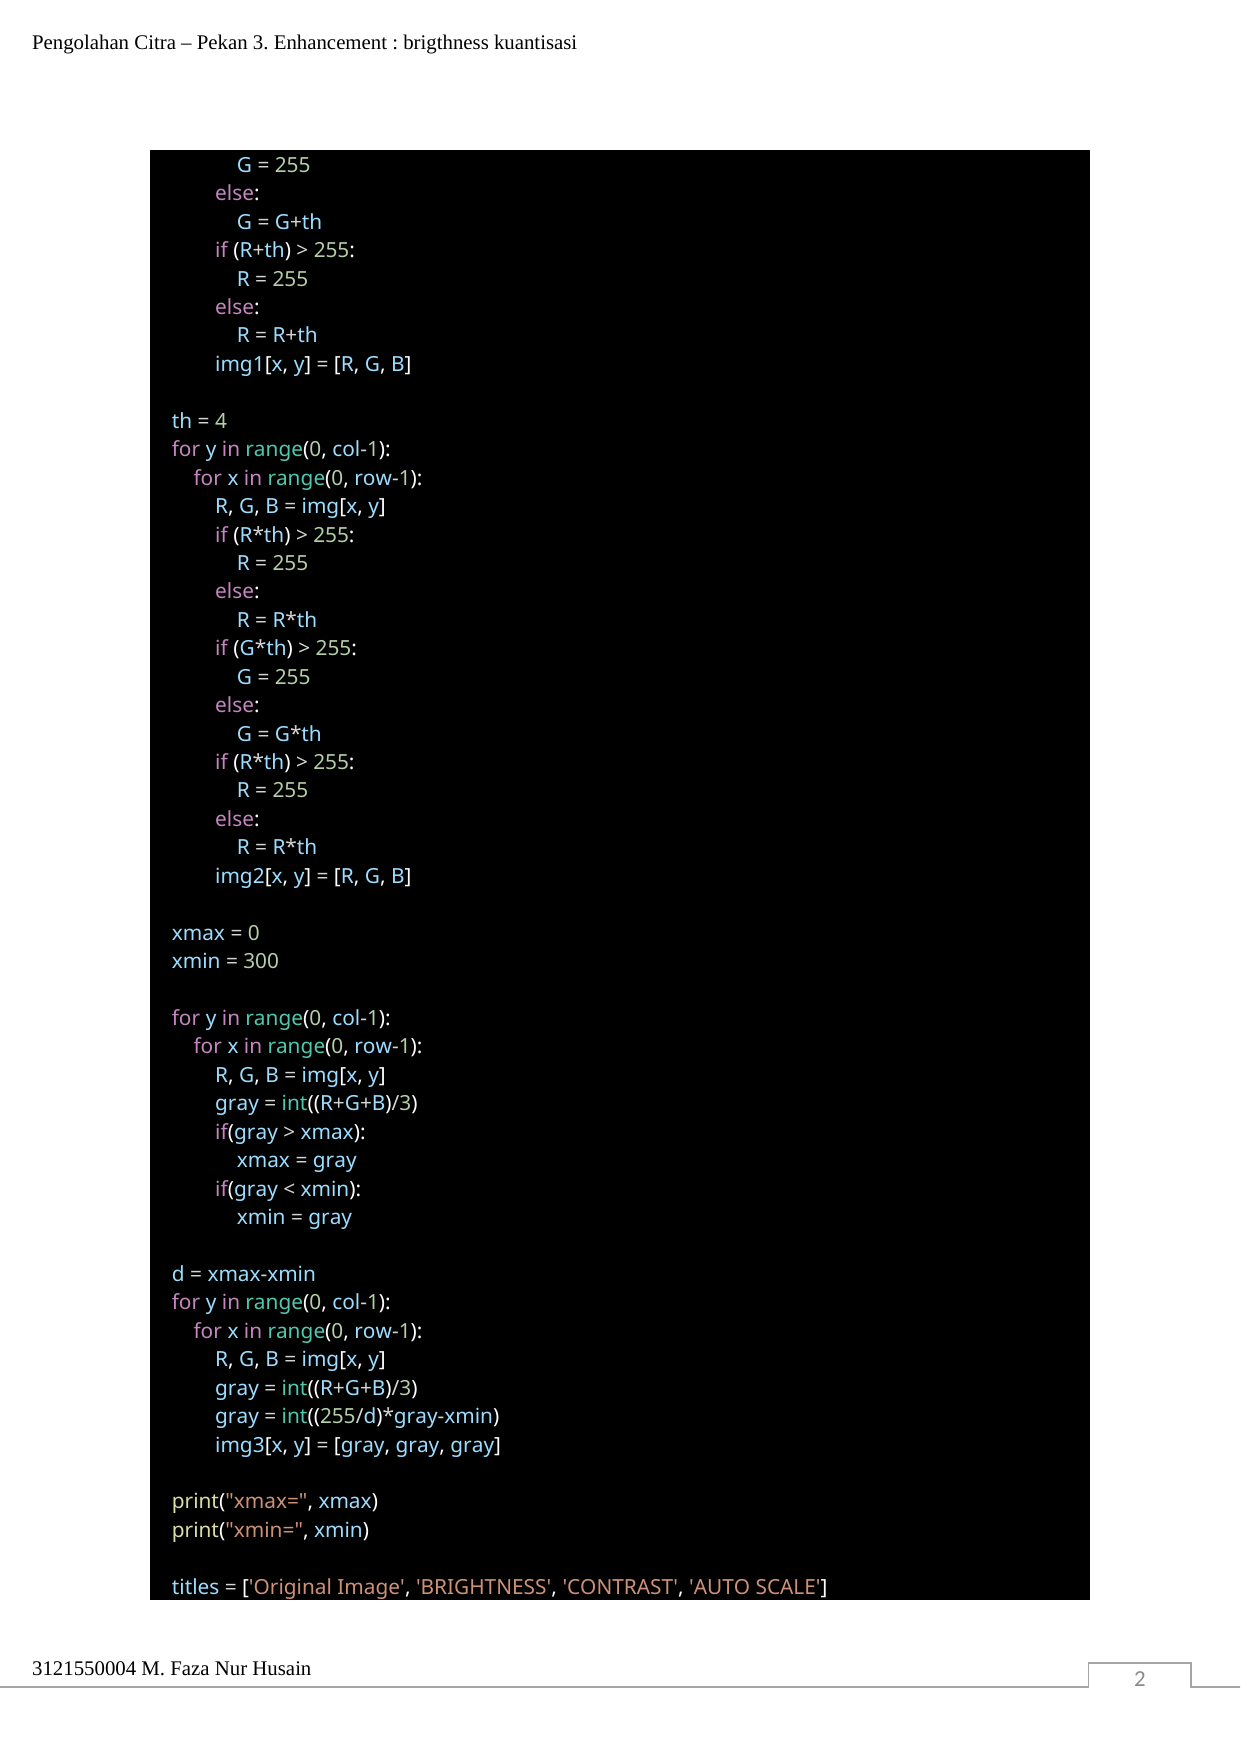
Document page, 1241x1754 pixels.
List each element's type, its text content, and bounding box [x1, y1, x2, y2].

text img2[x, y] = [R, G, B] [150, 861, 1090, 889]
text R = R*th [150, 605, 1090, 633]
text else: [150, 577, 1090, 605]
text xmin = gray [150, 1202, 1090, 1231]
text G = G+th [150, 207, 1090, 235]
text R, G, B = img[x, y] [150, 1060, 1090, 1088]
text img1[x, y] = [R, G, B] [150, 349, 1090, 377]
text if (G*th) > 255: [150, 633, 1090, 662]
text R = R*th [150, 832, 1090, 861]
text xmax = gray [150, 1145, 1090, 1174]
text gray = int((R+G+B)/3) [150, 1373, 1090, 1401]
text R = R+th [150, 321, 1090, 349]
text titles = ['Original Image', 'BRIGHTNESS', 'CONTRAST', 'AUTO SCALE'] [150, 1572, 1090, 1600]
text d = xmax-xmin [150, 1259, 1090, 1287]
text R = 255 [150, 548, 1090, 577]
text for y in range(0, col-1): [150, 1003, 1090, 1032]
text if(gray > xmax): [150, 1117, 1090, 1145]
text if(gray < xmin): [150, 1174, 1090, 1202]
text R, G, B = img[x, y] [150, 491, 1090, 520]
text xmax = 0 [150, 918, 1090, 946]
text if (R*th) > 255: [150, 747, 1090, 776]
text xmin = 300 [150, 946, 1090, 975]
text R = 255 [150, 776, 1090, 804]
text if (R*th) > 255: [150, 520, 1090, 548]
text gray = int((255/d)*gray-xmin) [150, 1401, 1090, 1430]
text else: [150, 178, 1090, 207]
text G = G*th [150, 719, 1090, 747]
text print("xmin=", xmin) [150, 1515, 1090, 1543]
text th = 4 [150, 406, 1090, 434]
text for y in range(0, col-1): [150, 434, 1090, 463]
text for y in range(0, col-1): [150, 1287, 1090, 1316]
text R = 255 [150, 264, 1090, 292]
text img3[x, y] = [gray, gray, gray] [150, 1430, 1090, 1458]
text else: [150, 804, 1090, 832]
text for x in range(0, row-1): [150, 1032, 1090, 1060]
text if (R+th) > 255: [150, 235, 1090, 264]
text G = 255 [150, 662, 1090, 690]
text gray = int((R+G+B)/3) [150, 1088, 1090, 1117]
text G = 255 [150, 150, 1090, 178]
text else: [150, 690, 1090, 719]
text for x in range(0, row-1): [150, 463, 1090, 491]
text R, G, B = img[x, y] [150, 1344, 1090, 1373]
text for x in range(0, row-1): [150, 1316, 1090, 1344]
text else: [150, 292, 1090, 321]
text print("xmax=", xmax) [150, 1487, 1090, 1515]
